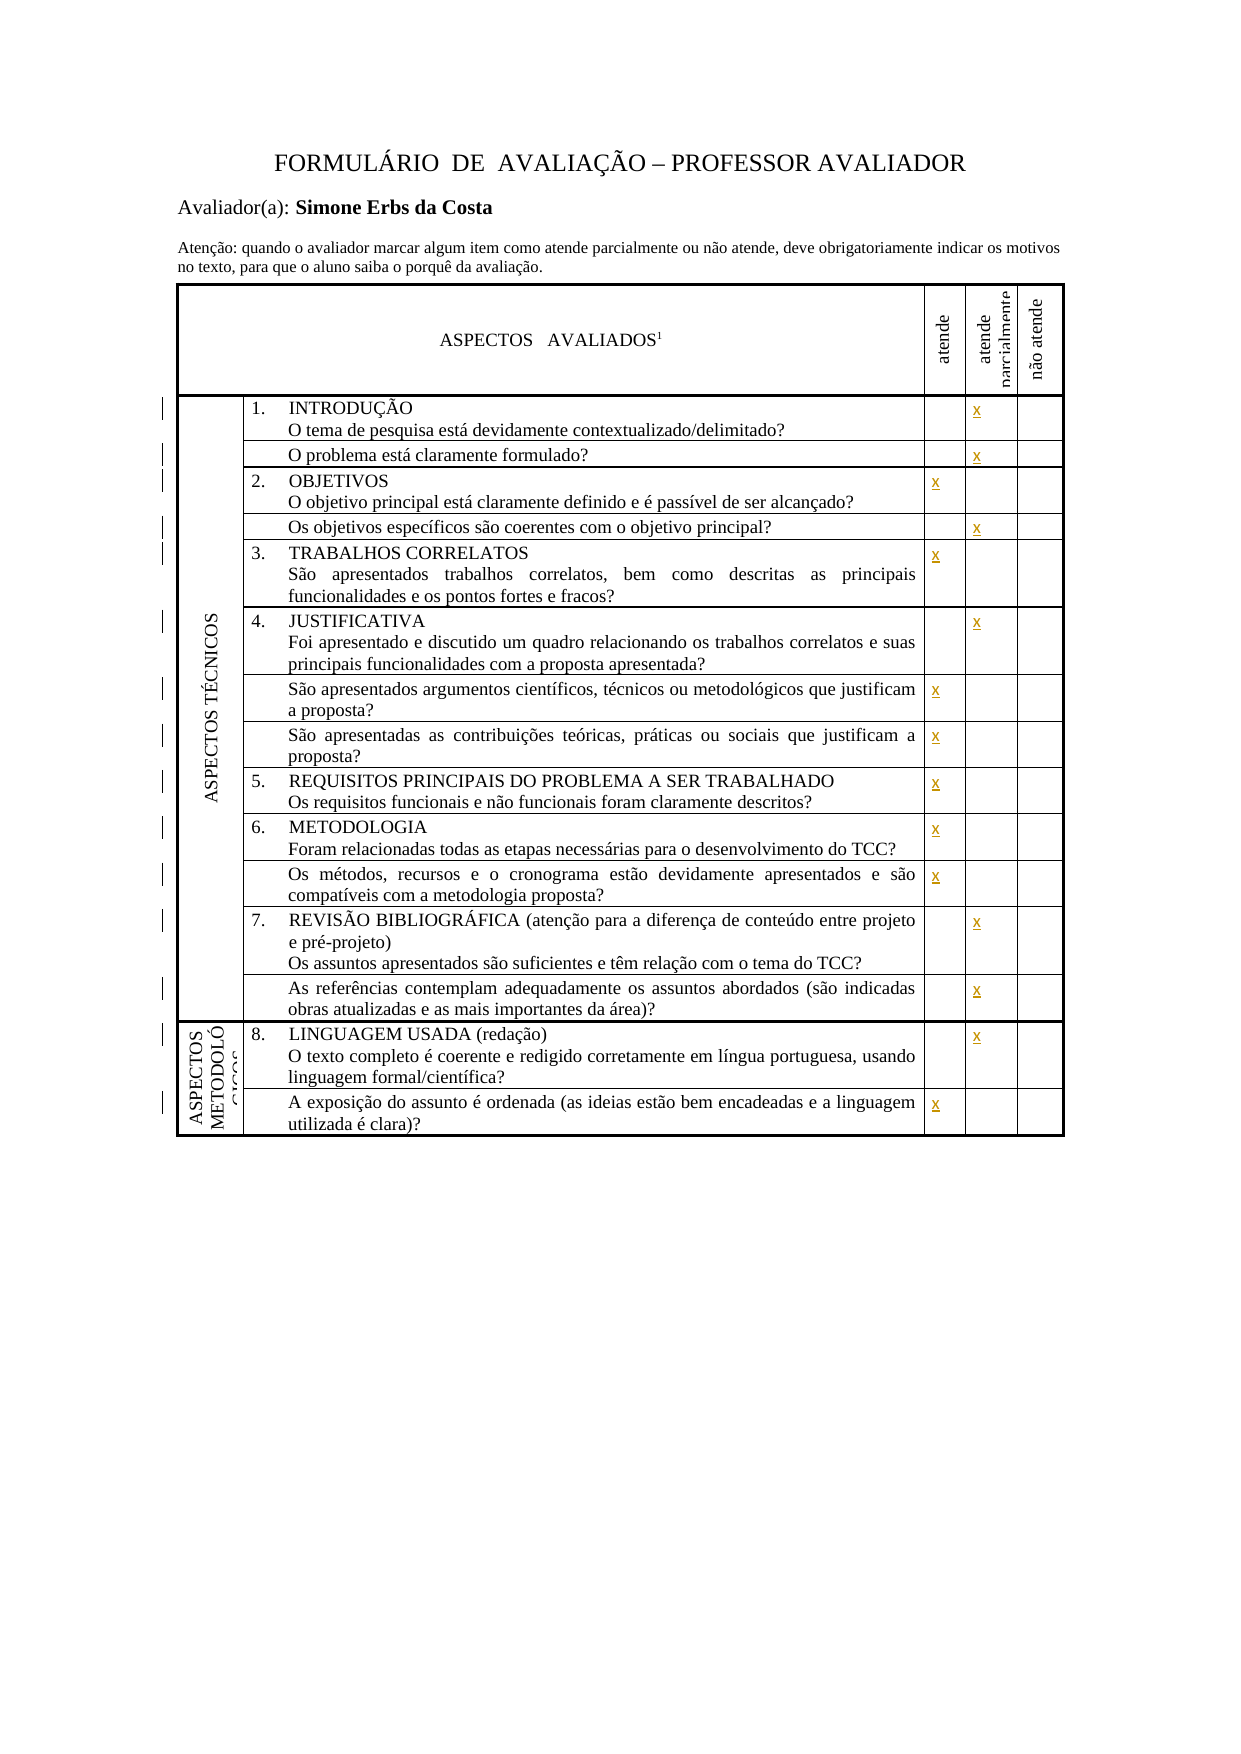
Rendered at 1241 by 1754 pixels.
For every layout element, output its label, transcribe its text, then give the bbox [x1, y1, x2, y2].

table_cell Os objetivos específicos são coerentes com o objetivo principal? [244, 514, 924, 539]
table_cell METODOLOGIA Foram relacionadas todas as etapas necessárias para o desenvolvimento do TCC? [244, 814, 924, 859]
table_header atende parcialmente [966, 286, 1017, 394]
table_cell [966, 1023, 1017, 1088]
table_cell JUSTIFICATIVA Foi apresentado e discutido um quadro relacionando os trabalhos correlatos e suas principais funcionalidades com a proposta apresentada? [244, 608, 924, 674]
table_cell [1018, 468, 1062, 513]
table_cell [966, 397, 1017, 440]
table_cell Os métodos, recursos e o cronograma estão devidamente apresentados e são compatíveis com a metodologia proposta? [244, 861, 924, 906]
table_cell [925, 814, 965, 859]
table_cell [966, 1089, 1017, 1134]
table_cell [925, 468, 965, 513]
table_cell [1018, 814, 1062, 859]
table_cell [1018, 514, 1062, 539]
table_cell A exposição do assunto é ordenada (as ideias estão bem encadeadas e a linguagem utilizada é clara)? [244, 1089, 924, 1134]
table_cell São apresentadas as contribuições teóricas, práticas ou sociais que justificam a proposta? [244, 722, 924, 767]
table_cell OBJETIVOS O objetivo principal está claramente definido e é passível de ser alcançado? [244, 468, 924, 513]
table_cell [925, 975, 965, 1020]
table_cell [925, 441, 965, 466]
table_cell [1018, 722, 1062, 767]
table_cell [1018, 1023, 1062, 1088]
text Avaliador(a): Simone Erbs da Costa [177, 195, 1063, 219]
table_cell [1018, 861, 1062, 906]
table_cell ASPECTOS TÉCNICOS [179, 397, 243, 1020]
text FORMULÁRIO DE avaliação – PROFESSOR AVALIADOR [177, 148, 1063, 176]
table_cell [1018, 907, 1062, 974]
table_cell [966, 514, 1017, 539]
table_cell [966, 540, 1017, 606]
table_cell [1018, 768, 1062, 813]
table_cell [925, 540, 965, 606]
table_cell [1018, 1089, 1062, 1134]
table_cell [925, 608, 965, 674]
table_cell [1018, 397, 1062, 440]
table_cell [925, 1023, 965, 1088]
table_cell [1018, 675, 1062, 721]
table_cell [966, 975, 1017, 1020]
table_cell [966, 675, 1017, 721]
table_cell [1018, 608, 1062, 674]
table_cell [1018, 540, 1062, 606]
table_cell [925, 397, 965, 440]
table_cell [925, 675, 965, 721]
table_cell INTRODUÇÃO O tema de pesquisa está devidamente contextualizado/delimitado? [244, 397, 924, 440]
table_cell [966, 768, 1017, 813]
table_cell O problema está claramente formulado? [244, 441, 924, 466]
table_cell [925, 861, 965, 906]
table_cell [1018, 975, 1062, 1020]
table_cell As referências contemplam adequadamente os assuntos abordados (são indicadas obras atualizadas e as mais importantes da área)? [244, 975, 924, 1020]
table_cell [966, 608, 1017, 674]
table_cell [925, 722, 965, 767]
table_cell [925, 907, 965, 974]
table_header não atende [1018, 286, 1062, 394]
table_cell [925, 1089, 965, 1134]
table_cell [966, 907, 1017, 974]
table_cell São apresentados argumentos científicos, técnicos ou metodológicos que justificam a proposta? [244, 675, 924, 721]
table_cell LINGUAGEM USADA (redação) O texto completo é coerente e redigido corretamente em língua portuguesa, usando linguagem formal/científica? [244, 1023, 924, 1088]
table_cell [966, 441, 1017, 466]
table_cell [925, 514, 965, 539]
table_cell REQUISITOS PRINCIPAIS DO PROBLEMA A SER TRABALHADO Os requisitos funcionais e não funcionais foram claramente descritos? [244, 768, 924, 813]
table_cell TRABALHOS CORRELATOS São apresentados trabalhos correlatos, bem como descritas as principais funcionalidades e os pontos fortes e fracos? [244, 540, 924, 606]
table_cell [966, 468, 1017, 513]
table_cell [925, 768, 965, 813]
table_cell REVISÃO BIBLIOGRÁFICA (atenção para a diferença de conteúdo entre projeto e pré-projeto) Os assuntos apresentados são suficientes e têm relação com o tema do TCC? [244, 907, 924, 974]
text Atenção: quando o avaliador marcar algum item como atende parcialmente ou não atende, deve obrigatoriamente indicar os motivos no texto, para que o aluno saiba o porquê da avaliação. [177, 238, 1063, 276]
table_cell [966, 861, 1017, 906]
table_cell [966, 722, 1017, 767]
table_header atende [925, 286, 965, 394]
table_header ASPECTOS AVALIADOS1 [179, 286, 924, 394]
table_cell [1018, 441, 1062, 466]
table_cell [966, 814, 1017, 859]
table_cell ASPECTOS METODOLÓGICOS [179, 1023, 243, 1134]
